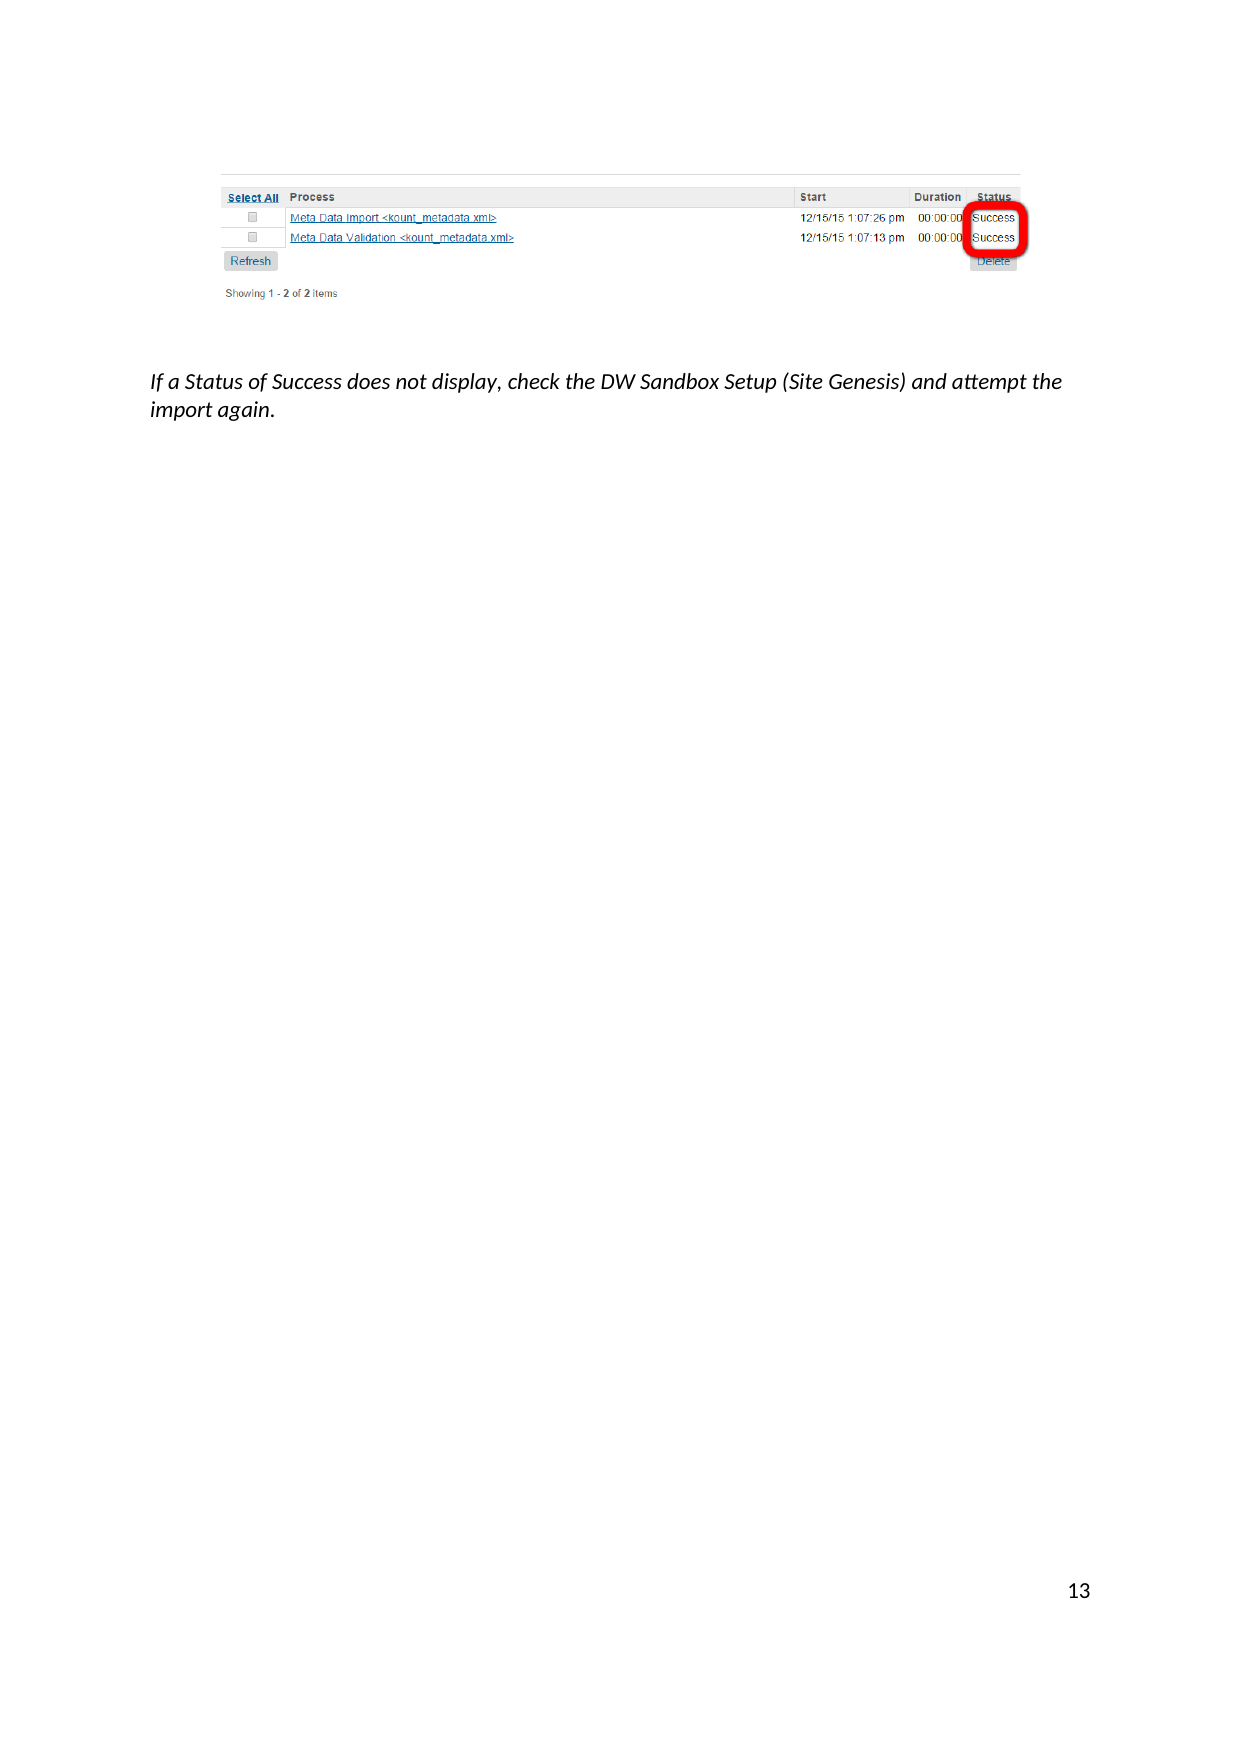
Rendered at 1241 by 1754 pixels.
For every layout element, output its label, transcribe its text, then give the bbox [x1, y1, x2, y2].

text If a Status of Success does not display, check the DW Sandbox Setup (Site Genesis) and attempt the import again. [150, 367, 1090, 423]
picture [214, 156, 1030, 319]
